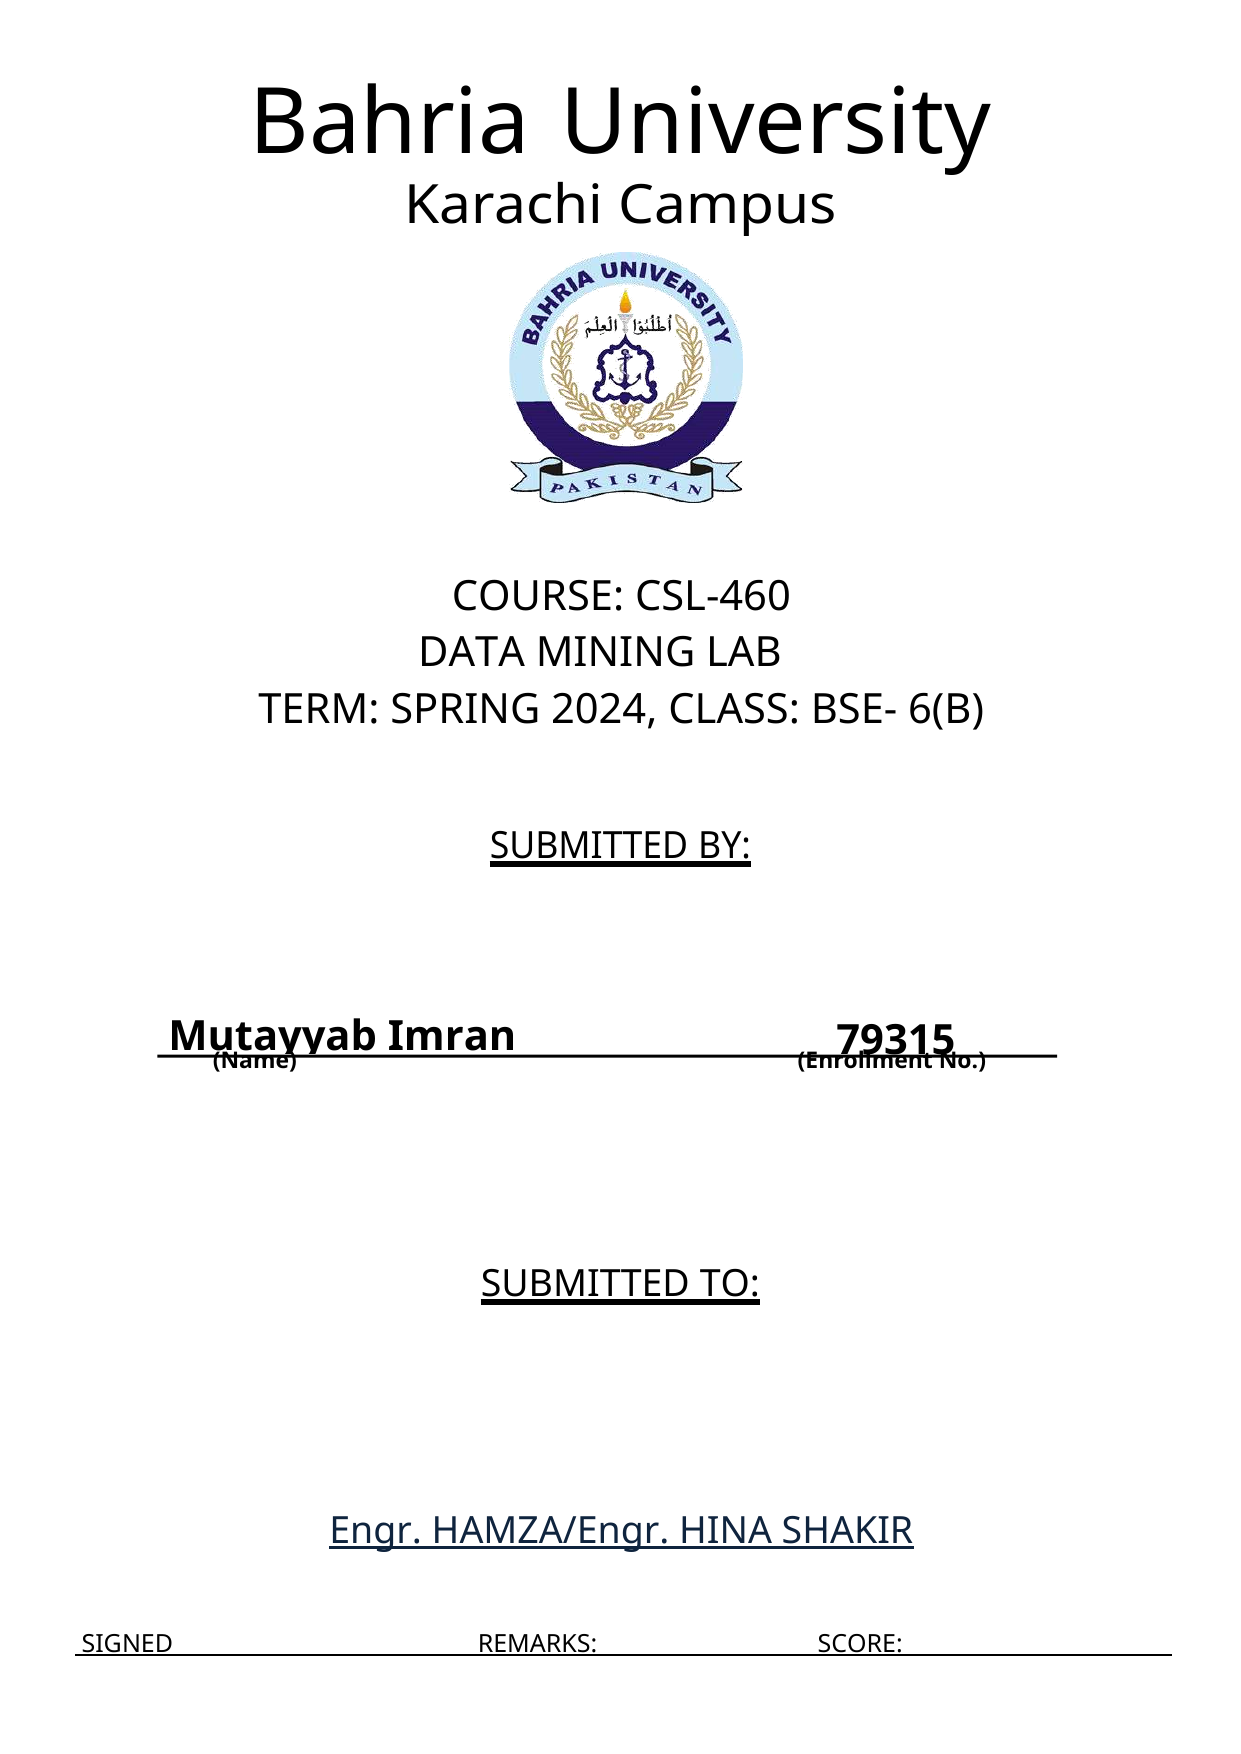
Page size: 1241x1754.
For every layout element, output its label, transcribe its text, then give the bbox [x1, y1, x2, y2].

text (Name) (Enrollment No.) [64, 1047, 1134, 1074]
text SUBMITTED TO: [178, 1256, 1063, 1307]
text Karachi Campus [178, 173, 1063, 236]
text DATA MINING LAB [64, 622, 1178, 679]
text SUBMITTED BY: [178, 824, 1063, 867]
text TERM: SPRING 2024, CLASS: BSE- 6(B) [64, 679, 1178, 736]
text COURSE: CSL-460 [64, 565, 1178, 622]
text Engr. HAMZA/Engr. HINA SHAKIR [64, 1503, 1178, 1554]
text SIGNED REMARKS: SCORE: [75, 1625, 1178, 1659]
picture [509, 252, 743, 503]
title Bahria University [178, 73, 1063, 173]
